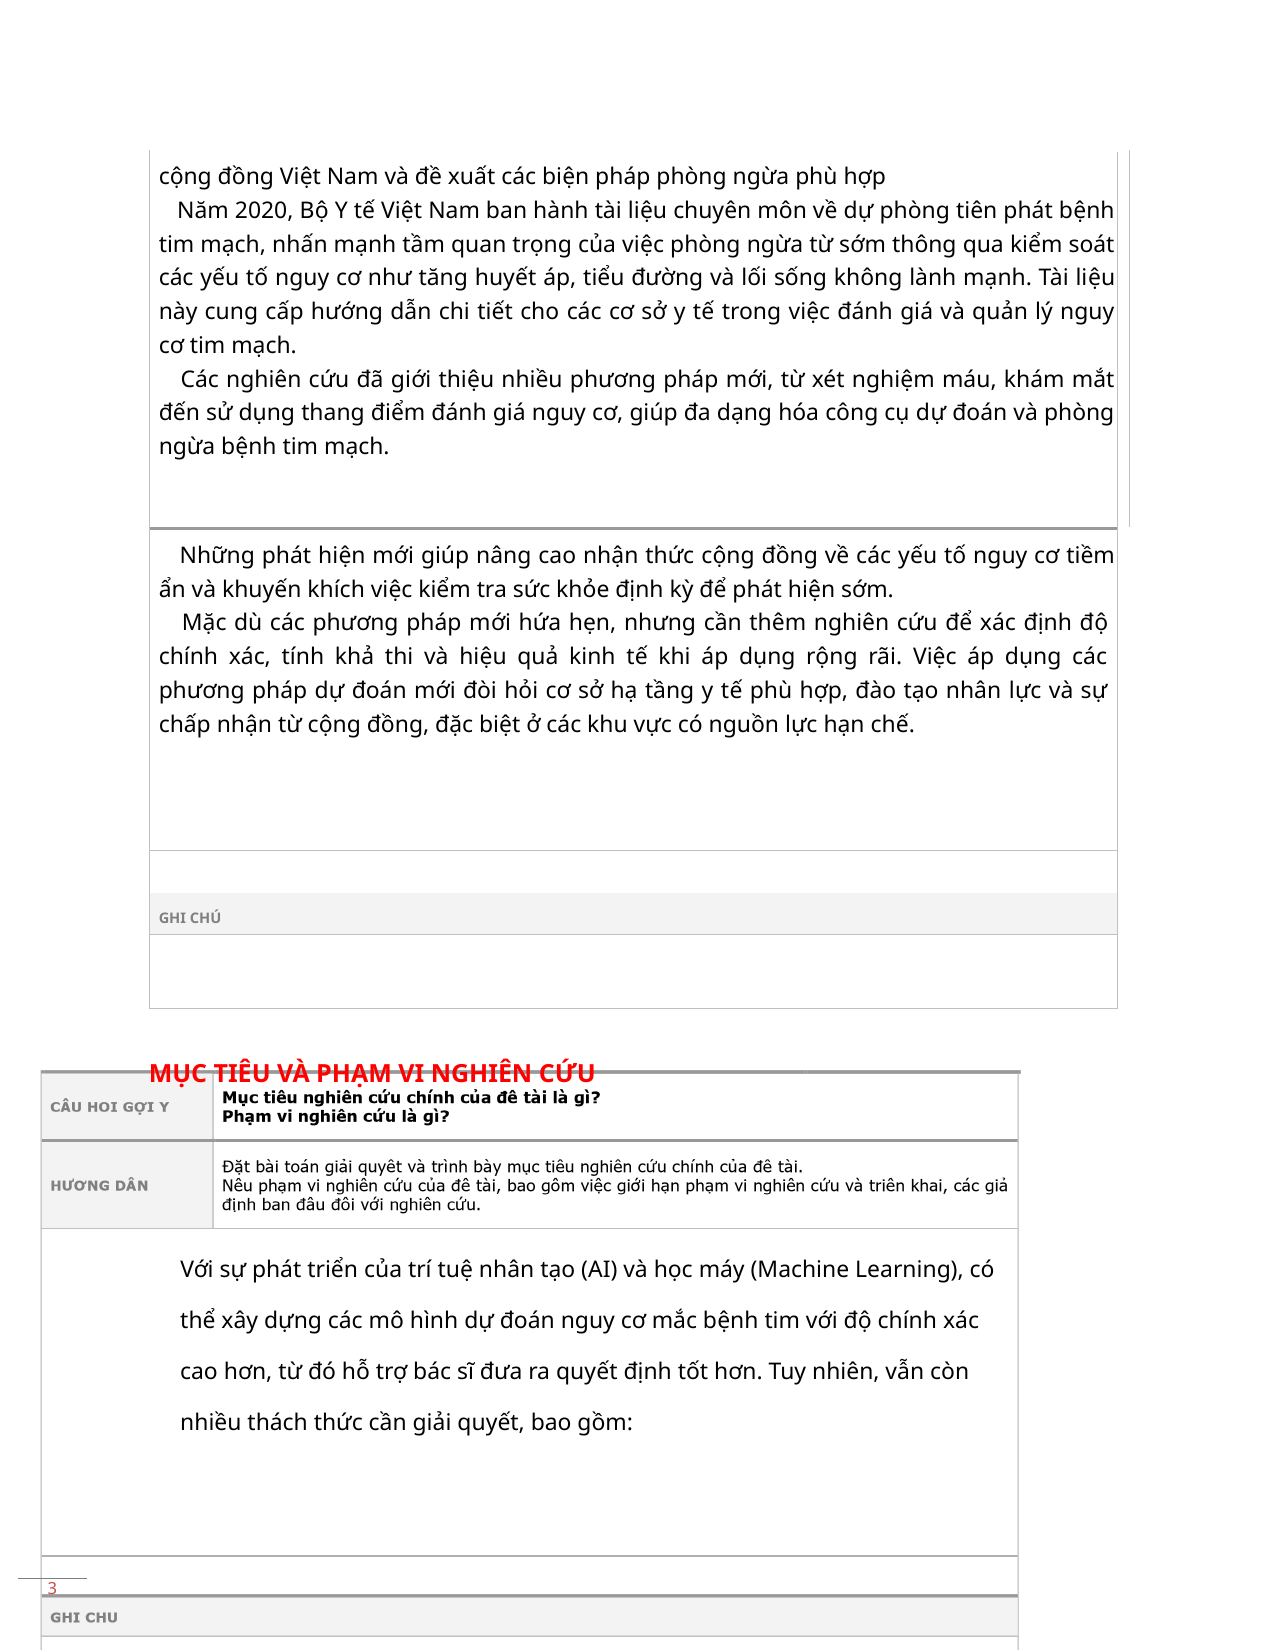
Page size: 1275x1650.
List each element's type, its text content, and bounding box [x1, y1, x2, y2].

text Với sự phát triển của trí tuệ nhân tạo (AI) và học máy (Machine Learning), có thể xây dựng các mô hình dự đoán nguy cơ mắc bệnh tim với độ chính xác cao hơn, từ đó hỗ trợ bác sĩ đưa ra quyết định tốt hơn. Tuy nhiên, vẫn còn nhiều thách thức cần giải quyết, bao gồm: [180, 1253, 1021, 1437]
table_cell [150, 152, 1117, 527]
table_cell Những phát hiện mới giúp nâng cao nhận thức cộng đồng về các yếu tố nguy cơ tiềm ẩn và khuyến khích việc kiểm tra sức khỏe định kỳ để phát hiện sớm. Mặc dù các phương pháp mới hứa hẹn, nhưng cần thêm nghiên cứu để xác định độ chính xác, tính khả thi và hiệu quả kinh tế khi áp dụng rộng rãi. Việc áp dụng các phương pháp dự đoán mới đòi hỏi cơ sở hạ tầng y tế phù hợp, đào tạo nhân lực và sự chấp nhận từ cộng đồng, đặc biệt ở các khu vực có nguồn lực hạn chế. [150, 530, 1117, 850]
subtitle MỤC TIÊU VÀ PHẠM VI NGHIÊN CỨU [148, 1056, 1021, 1090]
table_cell [150, 851, 1117, 893]
table_cell [150, 935, 1117, 1008]
table_cell GHI CHÚ [150, 895, 1117, 934]
picture [40, 1070, 1021, 1650]
